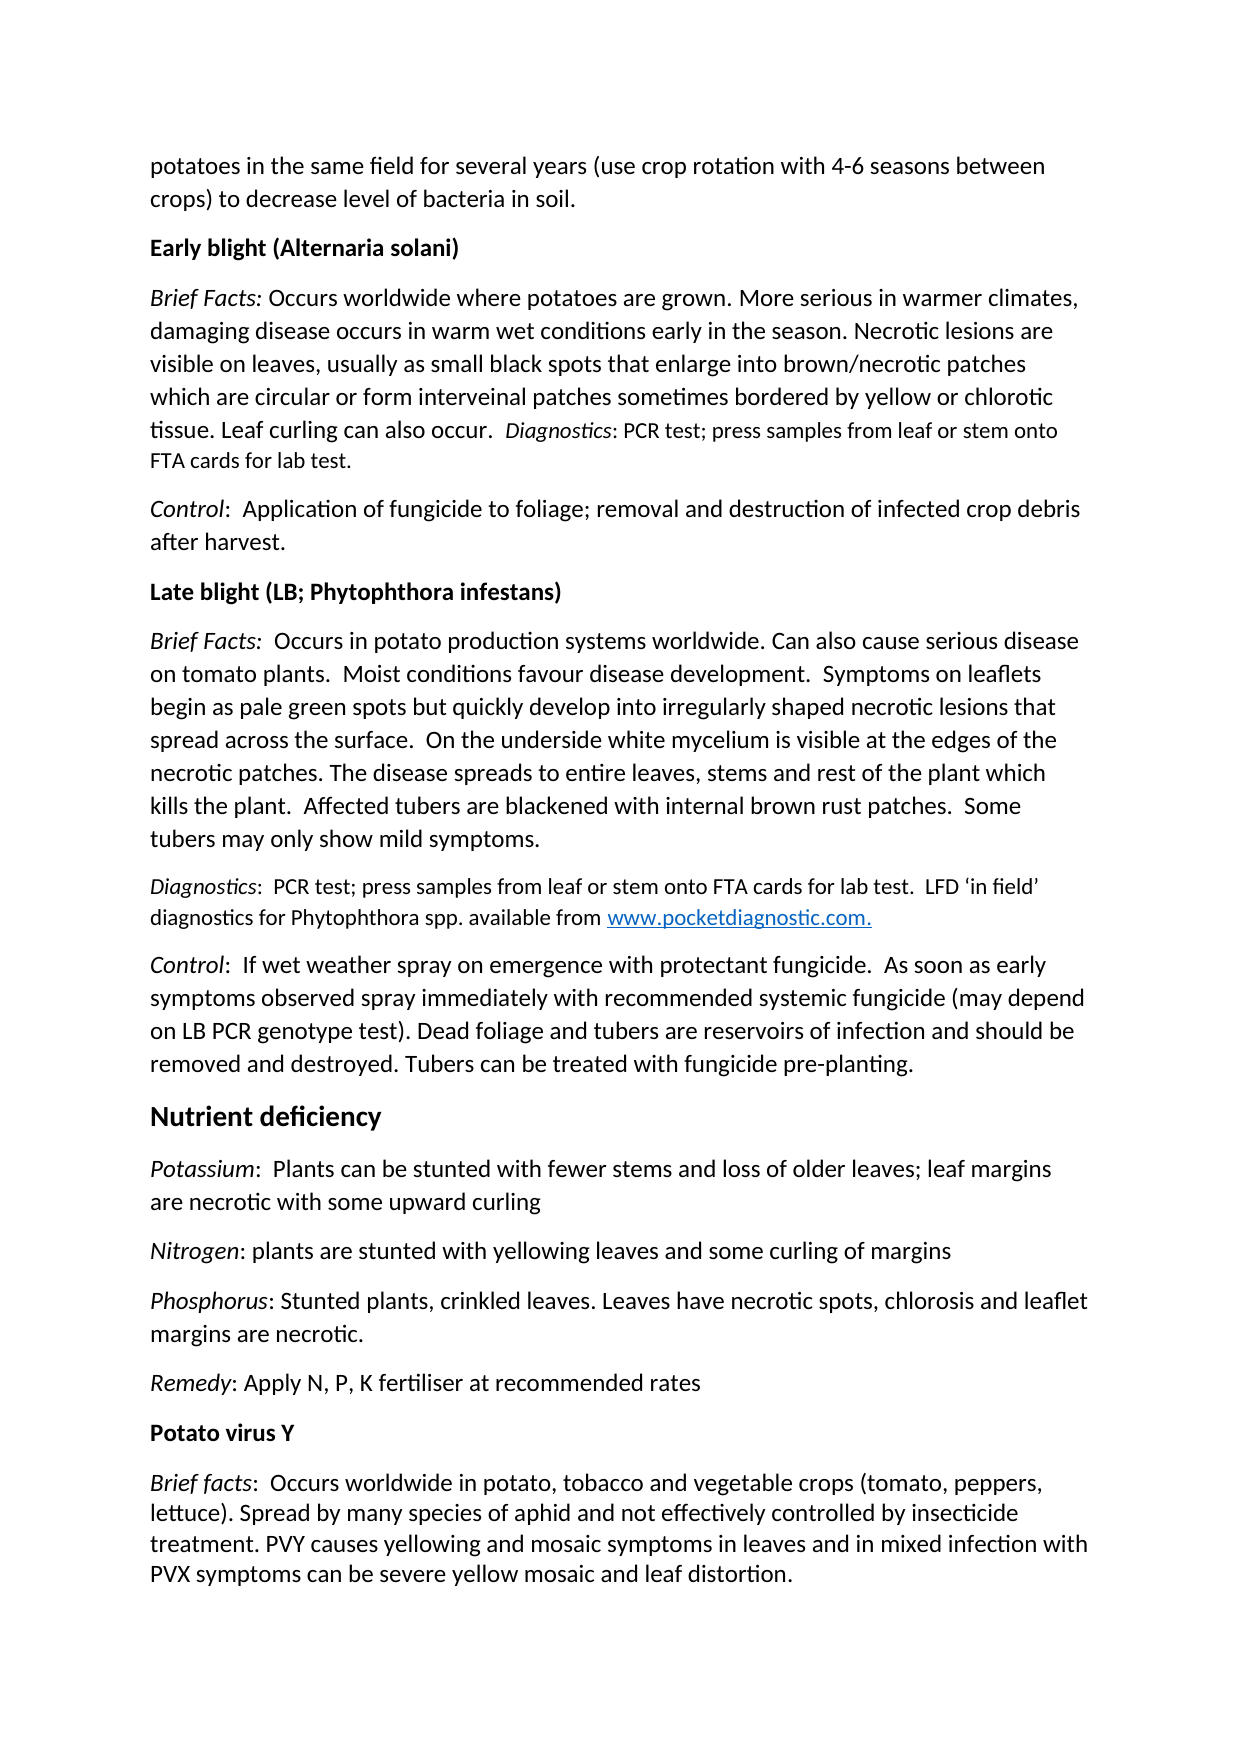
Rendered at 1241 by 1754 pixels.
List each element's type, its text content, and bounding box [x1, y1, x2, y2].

text Nitrogen: plants are stunted with yellowing leaves and some curling of margins [150, 1236, 1090, 1266]
text Early blight (Alternaria solani) [150, 232, 1090, 263]
text Potato virus Y [150, 1417, 1090, 1448]
text Brief Facts: Occurs in potato production systems worldwide. Can also cause serious disease on tomato plants. Moist conditions favour disease development. Symptoms on leaflets begin as pale green spots but quickly develop into irregularly shaped necrotic lesions that spread across the surface. On the underside white mycelium is visible at the edges of the necrotic patches. The disease spreads to entire leaves, stems and rest of the plant which kills the plant. Affected tubers are blackened with internal brown rust patches. Some tubers may only show mild symptoms. [150, 625, 1090, 853]
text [150, 150, 1090, 213]
text Control: If wet weather spray on emergence with protectant fungicide. As soon as early symptoms observed spray immediately with recommended systemic fungicide (may depend on LB PCR genotype test). Dead foliage and tubers are reservoirs of infection and should be removed and destroyed. Tubers can be treated with fungicide pre-planting. [150, 949, 1090, 1079]
text Potassium: Plants can be stunted with fewer stems and loss of older leaves; leaf margins are necrotic with some upward curling [150, 1153, 1090, 1216]
text Remedy: Apply N, P, K fertiliser at recommended rates [150, 1368, 1090, 1398]
text Phosphorus: Stunted plants, crinkled leaves. Leaves have necrotic spots, chlorosis and leaflet margins are necrotic. [150, 1285, 1090, 1348]
text Brief Facts: Occurs worldwide where potatoes are grown. More serious in warmer climates, damaging disease occurs in warm wet conditions early in the season. Necrotic lesions are visible on leaves, usually as small black spots that enlarge into brown/necrotic patches which are circular or form interveinal patches sometimes bordered by yellow or chlorotic tissue. Leaf curling can also occur. Diagnostics: PCR test; press samples from leaf or stem onto FTA cards for lab test. [150, 282, 1090, 474]
text Diagnostics: PCR test; press samples from leaf or stem onto FTA cards for lab test. LFD ‘in field’ diagnostics for Phytophthora spp. available from www.pocketdiagnostic.com. [150, 872, 1090, 931]
text Control: Application of fungicide to foliage; removal and destruction of infected crop debris after harvest. [150, 493, 1090, 557]
text Nutrient deficiency [150, 1098, 1090, 1133]
text Brief facts: Occurs worldwide in potato, tobacco and vegetable crops (tomato, peppers, lettuce). Spread by many species of aphid and not effectively controlled by insecticide treatment. PVY causes yellowing and mosaic symptoms in leaves and in mixed infection with PVX symptoms can be severe yellow mosaic and leaf distortion. [150, 1467, 1090, 1589]
text Late blight (LB; Phytophthora infestans) [150, 576, 1090, 606]
